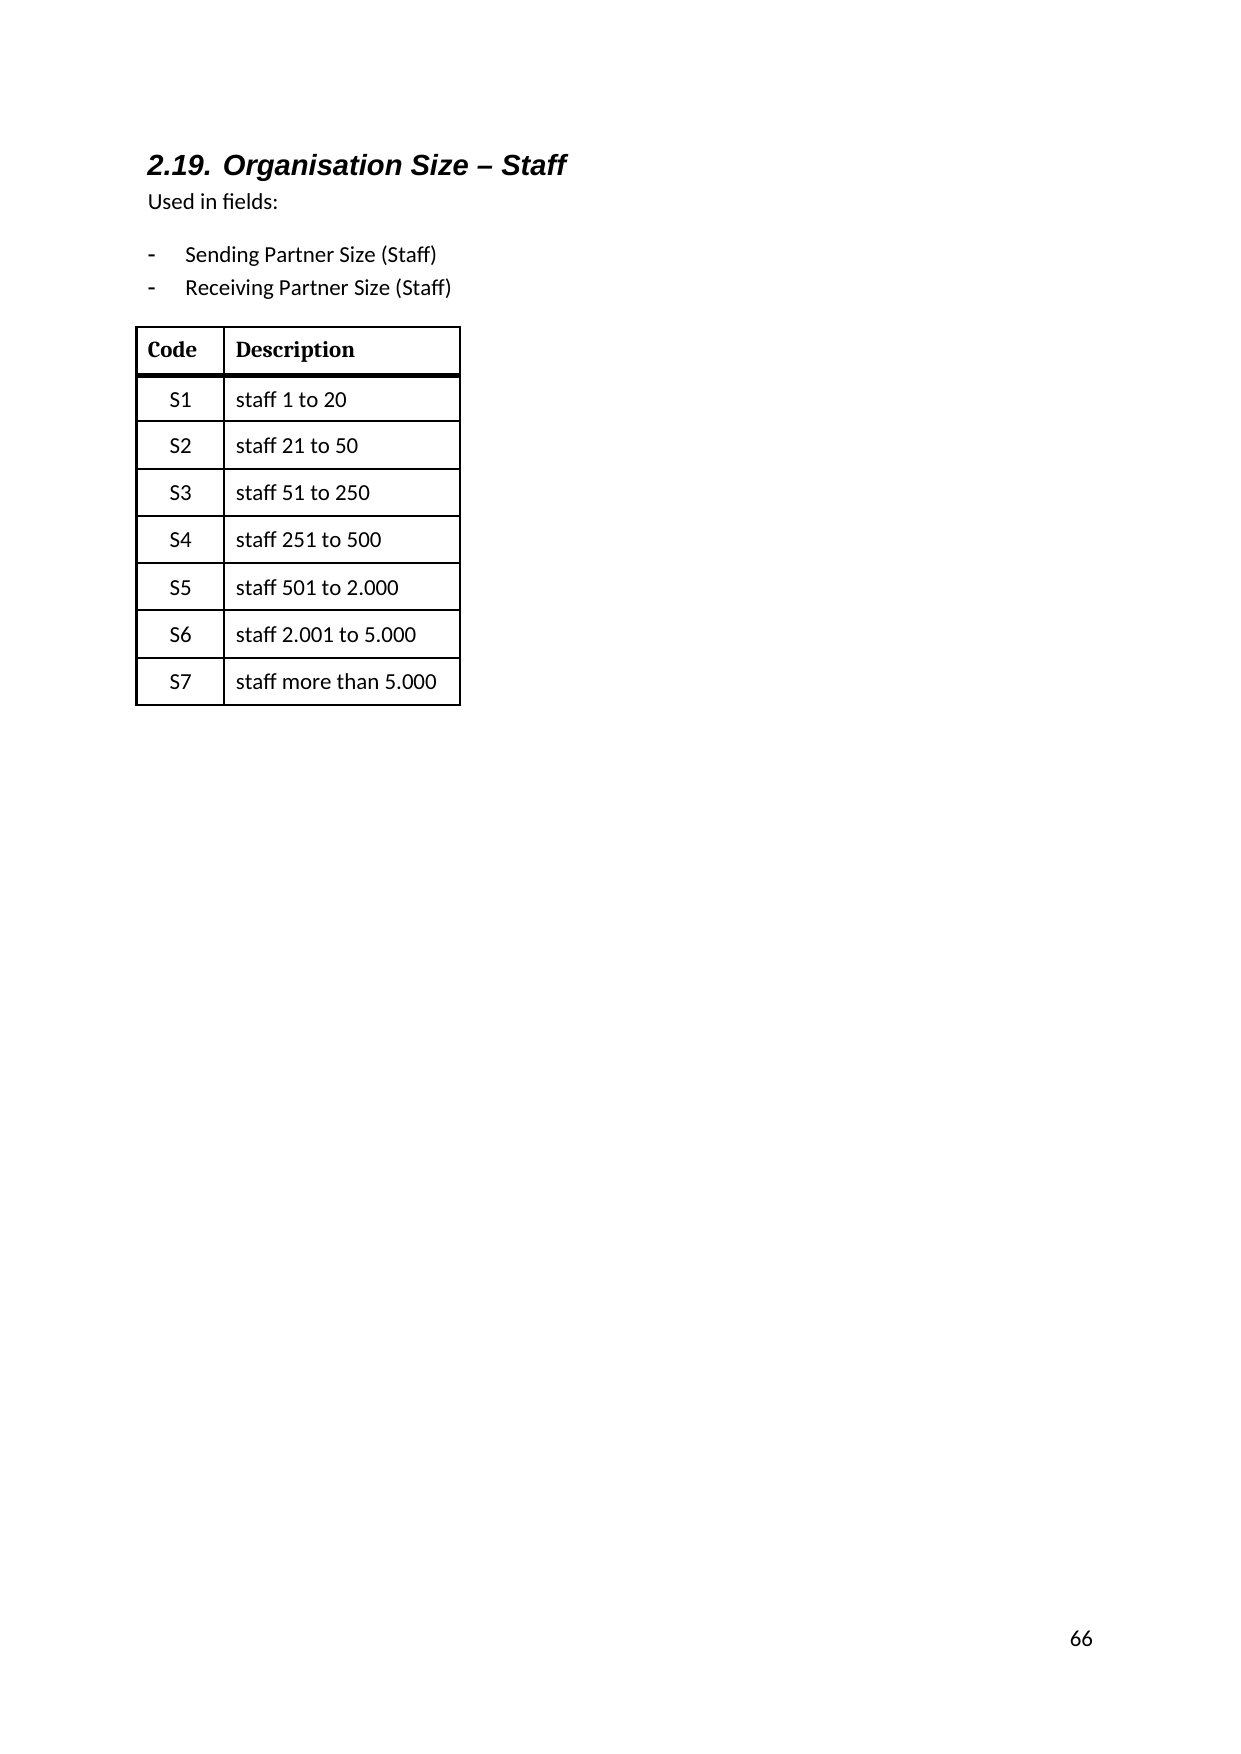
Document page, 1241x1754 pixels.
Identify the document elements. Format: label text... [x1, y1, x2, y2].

subtitle Organisation Size – Staff [147, 148, 1093, 181]
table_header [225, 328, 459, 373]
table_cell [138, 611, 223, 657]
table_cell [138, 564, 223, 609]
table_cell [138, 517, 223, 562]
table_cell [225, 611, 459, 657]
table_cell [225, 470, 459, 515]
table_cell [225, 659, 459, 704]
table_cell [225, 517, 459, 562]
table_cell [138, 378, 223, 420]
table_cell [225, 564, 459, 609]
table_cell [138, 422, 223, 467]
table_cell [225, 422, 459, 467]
list Sending Partner Size (Staff) [148, 240, 1093, 268]
list Receiving Partner Size (Staff) [148, 273, 1093, 301]
text Used in fields: [148, 187, 1093, 215]
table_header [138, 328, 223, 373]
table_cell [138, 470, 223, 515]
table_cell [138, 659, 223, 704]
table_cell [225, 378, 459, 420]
